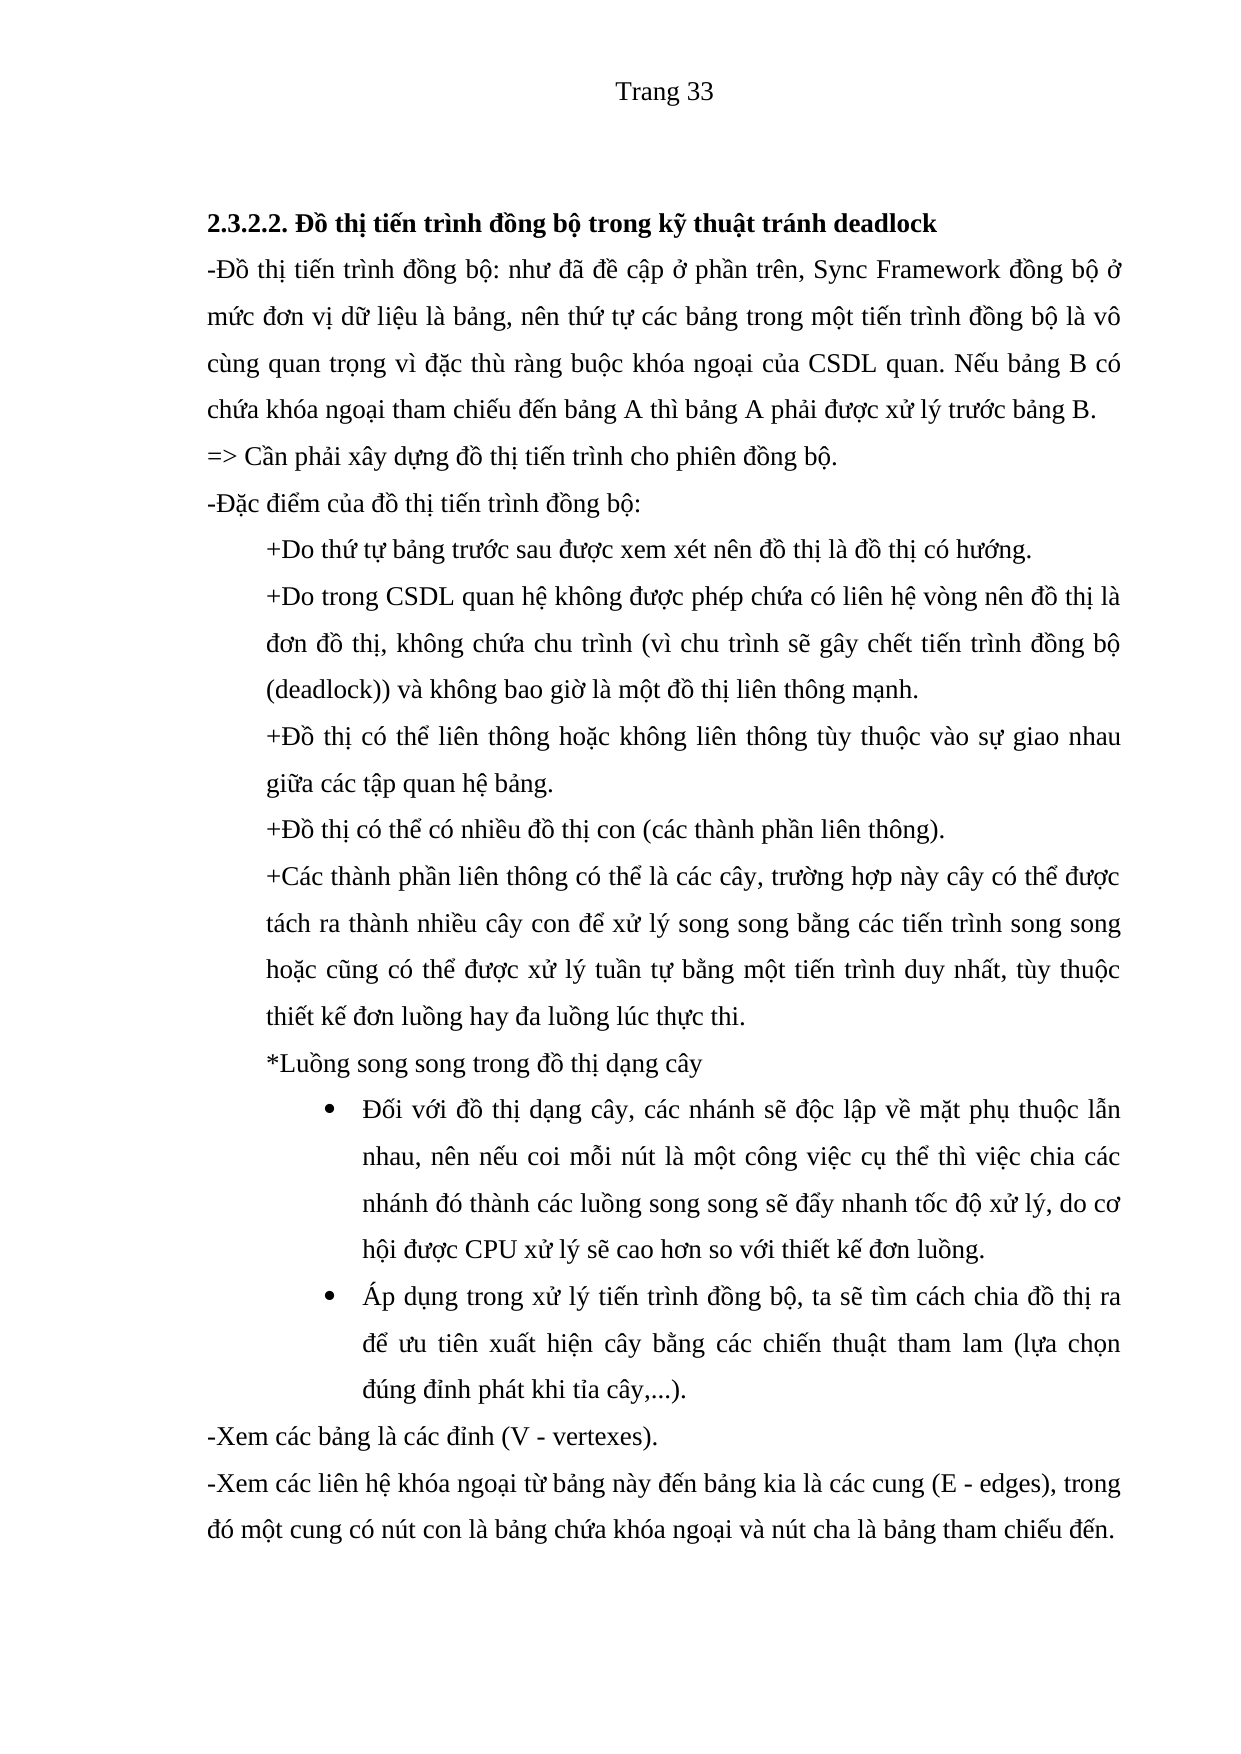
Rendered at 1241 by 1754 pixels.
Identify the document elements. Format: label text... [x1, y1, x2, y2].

text -Đặc điểm của đồ thị tiến trình đồng bộ: [207, 487, 1122, 518]
text -Xem các liên hệ khóa ngoại từ bảng này đến bảng kia là các cung (E - edges), trong đó một cung có nút con là bảng chứa khóa ngoại và nút cha là bảng tham chiếu đến. [207, 1467, 1122, 1545]
text +Các thành phần liên thông có thể là các cây, trường hợp này cây có thể được tách ra thành nhiều cây con để xử lý song song bằng các tiến trình song song hoặc cũng có thể được xử lý tuần tự bằng một tiến trình duy nhất, tùy thuộc thiết kế đơn luồng hay đa luồng lúc thực thi. [266, 860, 1122, 1031]
subtitle 2.3.2.2. Đồ thị tiến trình đồng bộ trong kỹ thuật tránh deadlock [207, 207, 1122, 238]
text Đối với đồ thị dạng cây, các nhánh sẽ độc lập về mặt phụ thuộc lẫn nhau, nên nếu coi mỗi nút là một công việc cụ thể thì việc chia các nhánh đó thành các luồng song song sẽ đẩy nhanh tốc độ xử lý, do cơ hội được CPU xử lý sẽ cao hơn so với thiết kế đơn luồng. [325, 1093, 1122, 1265]
text +Do trong CSDL quan hệ không được phép chứa có liên hệ vòng nên đồ thị là đơn đồ thị, không chứa chu trình (vì chu trình sẽ gây chết tiến trình đồng bộ (deadlock)) và không bao giờ là một đồ thị liên thông mạnh. [266, 580, 1122, 704]
text -Đồ thị tiến trình đồng bộ: như đã đề cập ở phần trên, Sync Framework đồng bộ ở mức đơn vị dữ liệu là bảng, nên thứ tự các bảng trong một tiến trình đồng bộ là vô cùng quan trọng vì đặc thù ràng buộc khóa ngoại của CSDL quan. Nếu bảng B có chứa khóa ngoại tham chiếu đến bảng A thì bảng A phải được xử lý trước bảng B. [207, 253, 1122, 424]
text +Do thứ tự bảng trước sau được xem xét nên đồ thị là đồ thị có hướng. [266, 533, 1122, 564]
text +Đồ thị có thể liên thông hoặc không liên thông tùy thuộc vào sự giao nhau giữa các tập quan hệ bảng. [266, 720, 1122, 798]
text +Đồ thị có thể có nhiều đồ thị con (các thành phần liên thông). [266, 813, 1122, 844]
text Áp dụng trong xử lý tiến trình đồng bộ, ta sẽ tìm cách chia đồ thị ra để ưu tiên xuất hiện cây bằng các chiến thuật tham lam (lựa chọn đúng đỉnh phát khi tỉa cây,...). [325, 1280, 1122, 1405]
text => Cần phải xây dựng đồ thị tiến trình cho phiên đồng bộ. [207, 440, 1122, 471]
text *Luồng song song trong đồ thị dạng cây [266, 1047, 1122, 1078]
text -Xem các bảng là các đỉnh (V - vertexes). [207, 1420, 1122, 1451]
